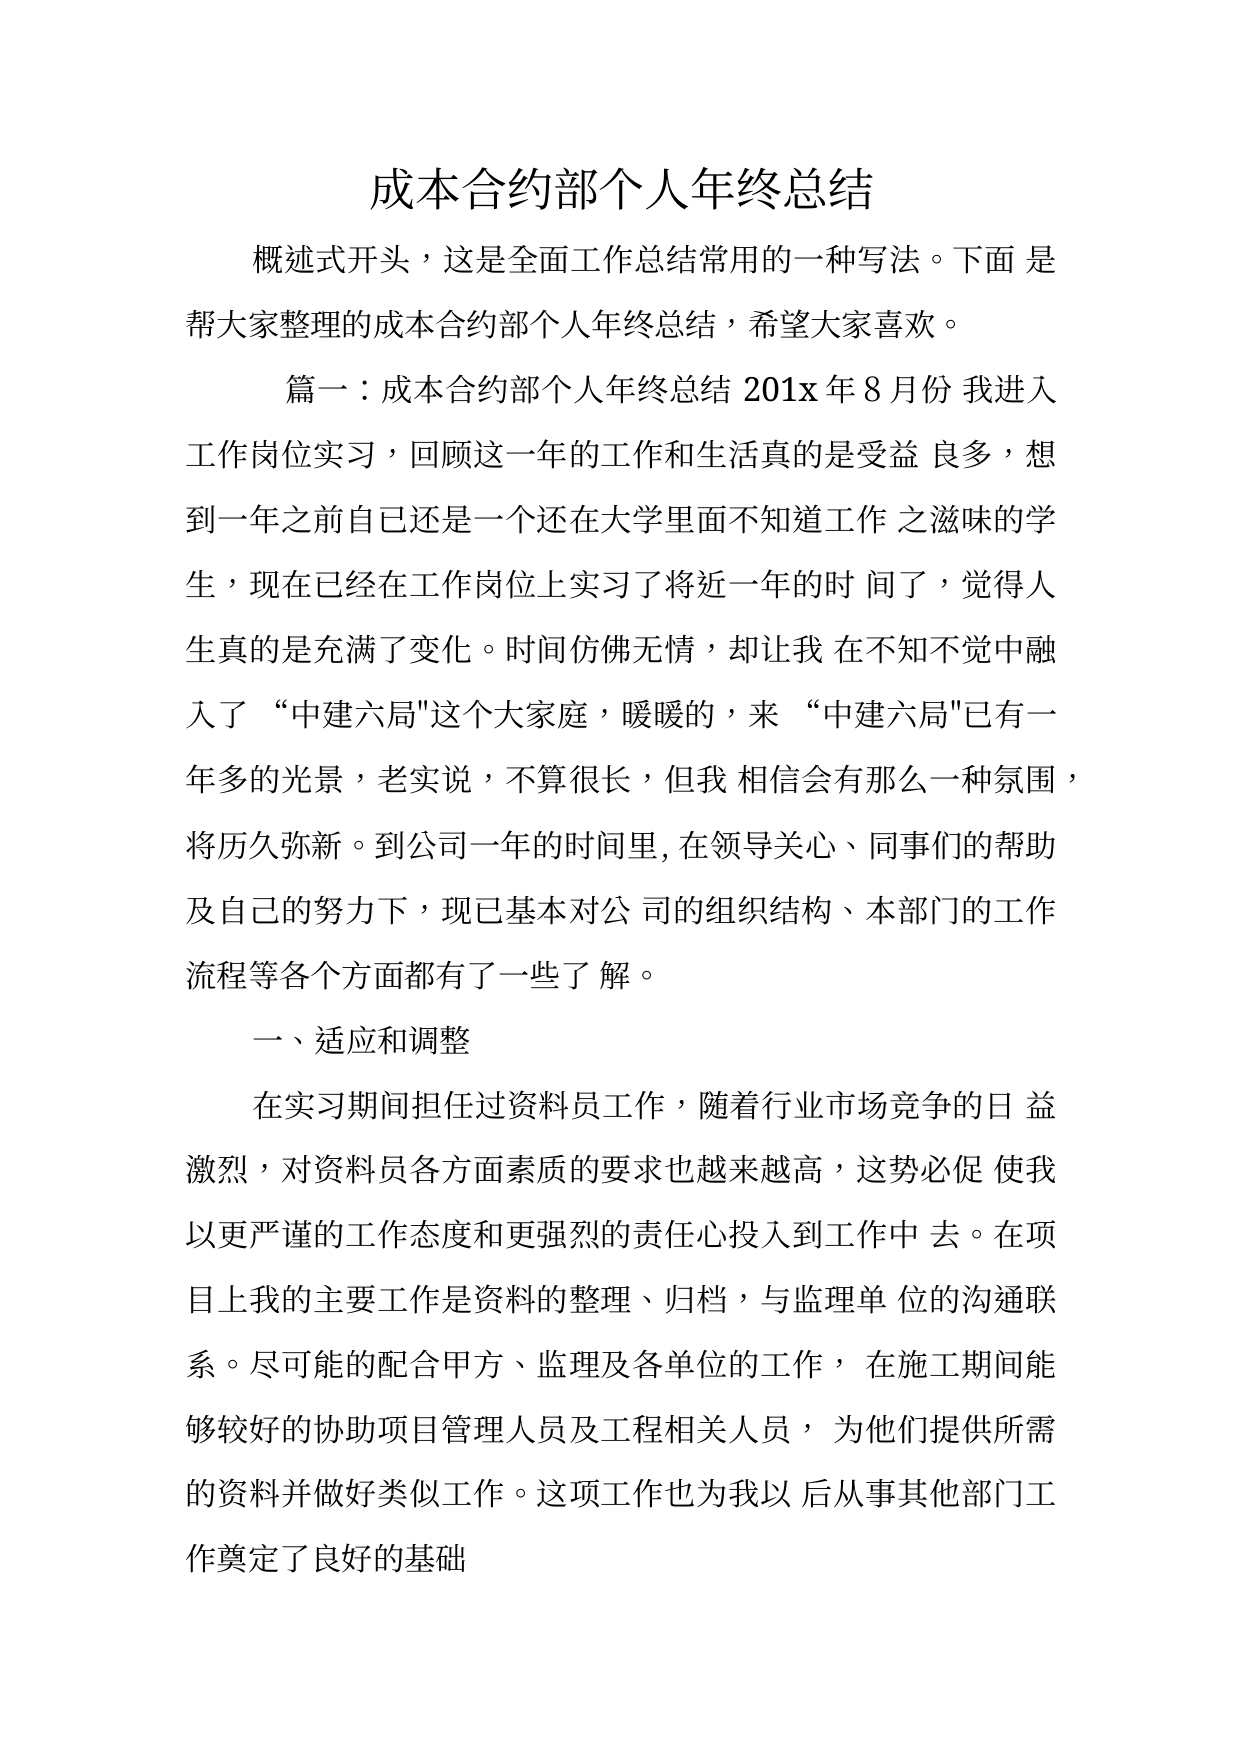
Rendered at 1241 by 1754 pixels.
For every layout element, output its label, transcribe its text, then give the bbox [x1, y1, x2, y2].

text 概述式开头，这是全面工作总结常用的一种写法。下面 是帮大家整理的成本合约部个人年终总结，希望大家喜欢。 [185, 219, 1058, 349]
subtitle 成本合约部个人年终总结 [185, 153, 1058, 219]
text 一、适应和调整 [185, 1000, 1058, 1065]
text 篇一：成本合约部个人年终总结 201x年8月份 我进入工作岗位实习，回顾这一年的工作和生活真的是受益 良多，想到一年之前自已还是一个还在大学里面不知道工作 之滋味的学生，现在已经在工作岗位上实习了将近一年的时 间了，觉得人生真的是充满了变化。时间仿佛无情，却让我 在不知不觉中融入了 “中建六局"这个大家庭，暖暖的，来 “中建六局"已有一年多的光景，老实说，不算很长，但我 相信会有那么一种氛围，将历久弥新。到公司一年的时间里, 在领导关心、同事们的帮助及自己的努力下，现已基本对公 司的组织结构、本部门的工作流程等各个方面都有了一些了 解。 [185, 349, 1058, 1000]
text 在实习期间担任过资料员工作，随着行业市场竞争的日 益激烈，对资料员各方面素质的要求也越来越高，这势必促 使我以更严谨的工作态度和更强烈的责任心投入到工作中 去。在项目上我的主要工作是资料的整理、归档，与监理单 位的沟通联系。尽可能的配合甲方、监理及各单位的工作， 在施工期间能够较好的协助项目管理人员及工程相关人员， 为他们提供所需的资料并做好类似工作。这项工作也为我以 后从事其他部门工作奠定了良好的基础 [185, 1065, 1058, 1584]
